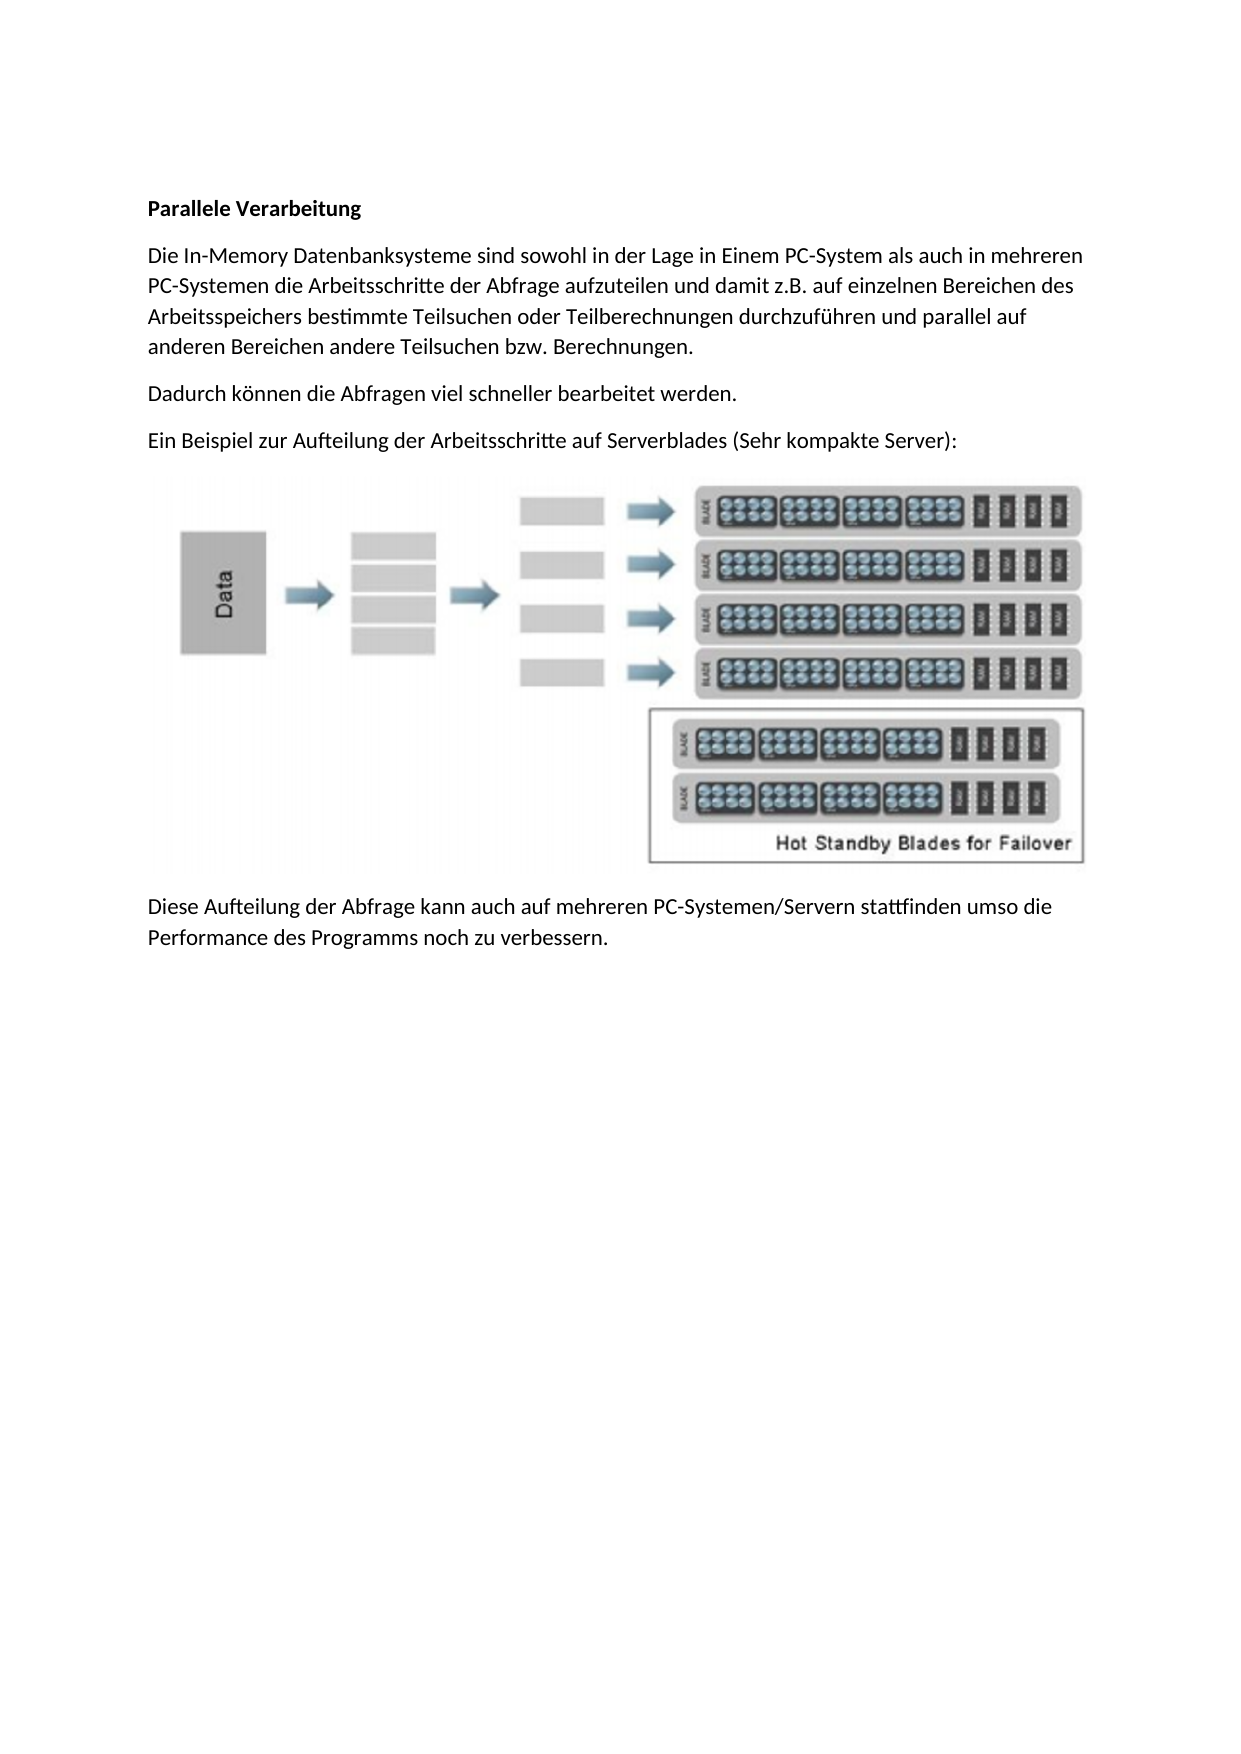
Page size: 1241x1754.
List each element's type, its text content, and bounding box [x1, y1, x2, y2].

text Die In-Memory Datenbanksysteme sind sowohl in der Lage in Einem PC-System als auch in mehreren PC-Systemen die Arbeitsschritte der Abfrage aufzuteilen und damit z.B. auf einzelnen Bereichen des Arbeitsspeichers bestimmte Teilsuchen oder Teilberechnungen durchzuführen und parallel auf anderen Bereichen andere Teilsuchen bzw. Berechnungen. [148, 241, 1093, 360]
text Diese Aufteilung der Abfrage kann auch auf mehreren PC-Systemen/Servern stattfinden umso die Performance des Programms noch zu verbessern. [148, 892, 1093, 951]
text Dadurch können die Abfragen viel schneller bearbeitet werden. [148, 379, 1093, 407]
text Ein Beispiel zur Aufteilung der Arbeitsschritte auf Serverblades (Sehr kompakte Server): [148, 426, 1093, 454]
text Parallele Verarbeitung [148, 194, 1093, 222]
